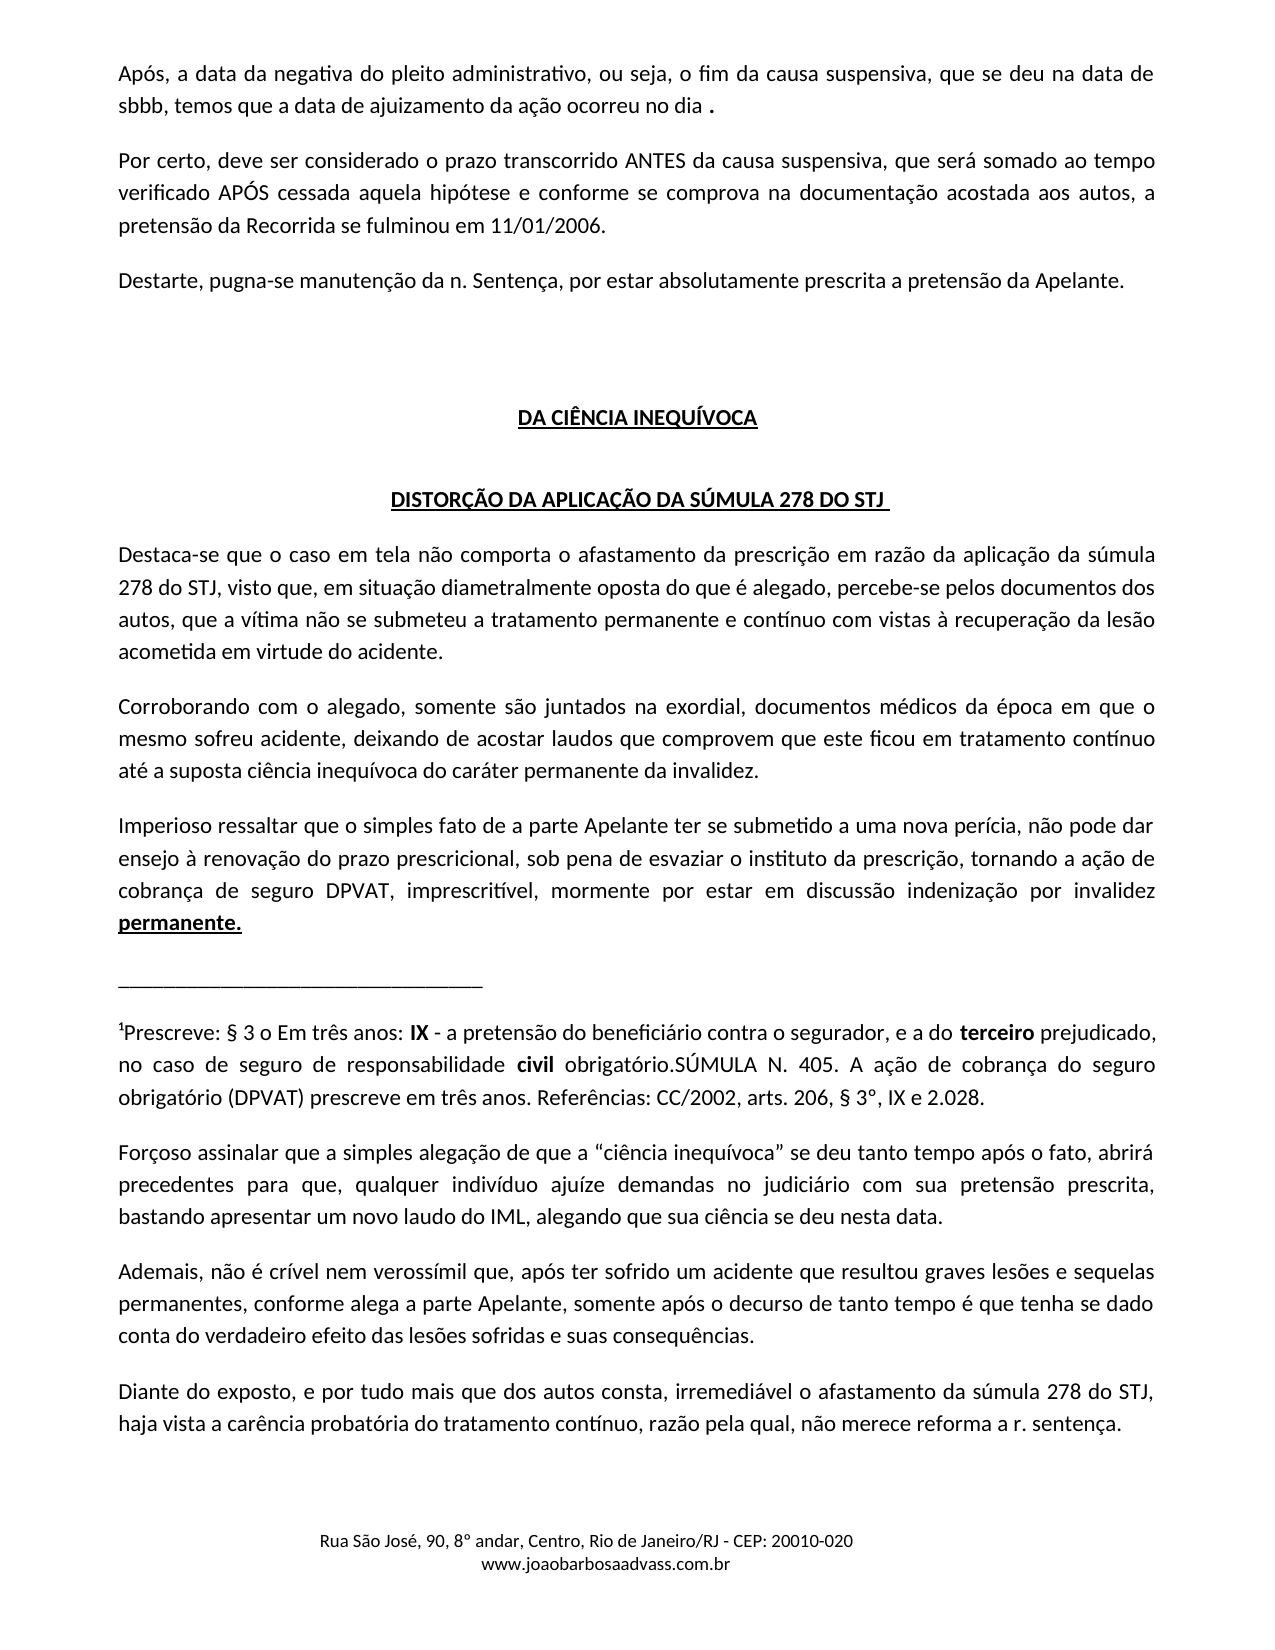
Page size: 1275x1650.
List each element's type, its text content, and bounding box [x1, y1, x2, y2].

text Destarte, pugna-se manutenção da n. Sentença, por estar absolutamente prescrita a pretensão da Apelante. [118, 266, 1157, 294]
text Forçoso assinalar que a simples alegação de que a “ciência inequívoca” se deu tanto tempo após o fato, abrirá precedentes para que, qualquer indivíduo ajuíze demandas no judiciário com sua pretensão prescrita, bastando apresentar um novo laudo do IML, alegando que sua ciência se deu nesta data. [118, 1138, 1157, 1230]
text Ademais, não é crível nem verossímil que, após ter sofrido um acidente que resultou graves lesões e sequelas permanentes, conforme alega a parte Apelante, somente após o decurso de tanto tempo é que tenha se dado conta do verdadeiro efeito das lesões sofridas e suas consequências. [118, 1257, 1157, 1350]
text Diante do exposto, e por tudo mais que dos autos consta, irremediável o afastamento da súmula 278 do STJ, haja vista a carência probatória do tratamento contínuo, razão pela qual, não merece reforma a r. sentença. [118, 1377, 1157, 1437]
subtitle DA CIÊNCIA INEQUÍVOCA [118, 403, 1157, 431]
subtitle DISTORÇÃO DA APLICAÇÃO DA SÚMULA 278 DO STJ [118, 485, 1157, 513]
text ________________________________ [118, 963, 1157, 991]
text Após, a data da negativa do pleito administrativo, ou seja, o fim da causa suspensiva, que se deu na data de sbbb, temos que a data de ajuizamento da ação ocorreu no dia . [118, 59, 1157, 119]
text ¹Prescreve: § 3 o Em três anos: IX - a pretensão do beneficiário contra o segurador, e a do terceiro prejudicado, no caso de seguro de responsabilidade civil obrigatório.SÚMULA N. 405. A ação de cobrança do seguro obrigatório (DPVAT) prescreve em três anos. Referências: CC/2002, arts. 206, § 3º, IX e 2.028. [118, 1018, 1157, 1111]
text Imperioso ressaltar que o simples fato de a parte Apelante ter se submetido a uma nova perícia, não pode dar ensejo à renovação do prazo prescricional, sob pena de esvaziar o instituto da prescrição, tornando a ação de cobrança de seguro DPVAT, imprescritível, mormente por estar em discussão indenização por invalidez permanente. [118, 812, 1157, 936]
text Por certo, deve ser considerado o prazo transcorrido ANTES da causa suspensiva, que será somado ao tempo verificado APÓS cessada aquela hipótese e conforme se comprova na documentação acostada aos autos, a pretensão da Recorrida se fulminou em 11/01/2006. [118, 146, 1157, 239]
text Destaca-se que o caso em tela não comporta o afastamento da prescrição em razão da aplicação da súmula 278 do STJ, visto que, em situação diametralmente oposta do que é alegado, percebe-se pelos documentos dos autos, que a vítima não se submeteu a tratamento permanente e contínuo com vistas à recuperação da lesão acometida em virtude do acidente. [118, 540, 1157, 665]
text Corroborando com o alegado, somente são juntados na exordial, documentos médicos da época em que o mesmo sofreu acidente, deixando de acostar laudos que comprovem que este ficou em tratamento contínuo até a suposta ciência inequívoca do caráter permanente da invalidez. [118, 692, 1157, 784]
